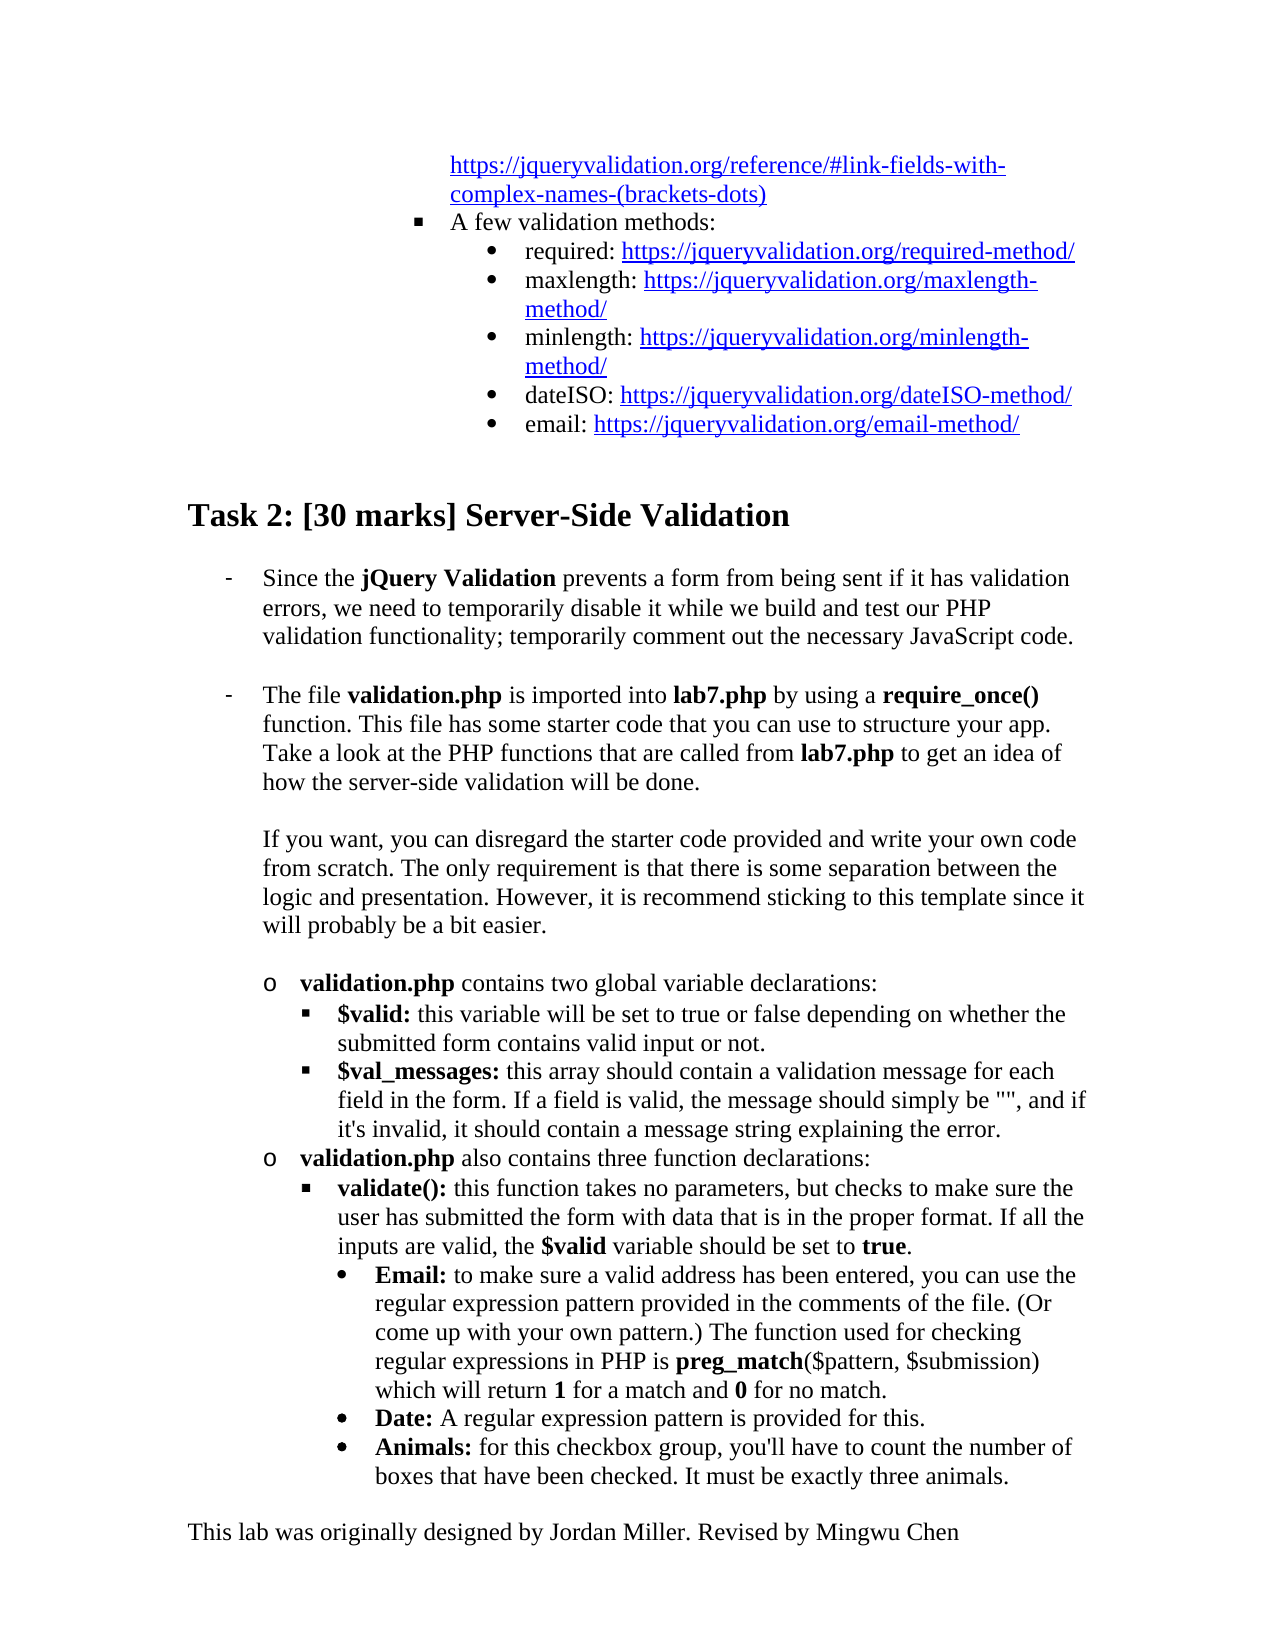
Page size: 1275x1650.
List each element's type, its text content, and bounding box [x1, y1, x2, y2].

list validation.php also contains three function declarations: [262, 1143, 1087, 1173]
list The file validation.php is imported into lab7.php by using a require_once() function. This file has some starter code that you can use to structure your app. Take a look at the PHP functions that are called from lab7.php to get an idea of how the server-side validation will be done. If you want, you can disregard the starter code provided and write your own code from scratch. The only requirement is that there is some separation between the logic and presentation. However, it is recommend sticking to this template since it will probably be a bit easier. [225, 679, 1087, 968]
list minlength: https://jqueryvalidation.org/minlength-method/ [487, 322, 1087, 380]
list Email: to make sure a valid address has been entered, you can use the regular expression pattern provided in the comments of the file. (Or come up with your own pattern.) The function used for checking regular expressions in PHP is preg_match($pattern, $submission) which will return 1 for a match and 0 for no match. [337, 1260, 1087, 1403]
list Animals: for this checkbox group, you'll have to count the number of boxes that have been checked. It must be exactly three animals. [337, 1432, 1087, 1490]
list maxlength: https://jqueryvalidation.org/maxlength-method/ [487, 265, 1087, 322]
list validate(): this function takes no parameters, but checks to make sure the user has submitted the form with data that is in the proper format. If all the inputs are valid, the $valid variable should be set to true. [300, 1173, 1087, 1260]
list $val_messages: this array should contain a validation message for each field in the form. If a field is valid, the message should simply be "", and if it's invalid, it should contain a message string explaining the error. [300, 1056, 1087, 1143]
text Task 2: [30 marks] Server-Side Validation [187, 495, 1087, 533]
list required: https://jqueryvalidation.org/required-method/ [487, 236, 1087, 265]
list A few validation methods: [412, 207, 1087, 236]
list email: https://jqueryvalidation.org/email-method/ [487, 409, 1087, 437]
list Since the jQuery Validation prevents a form from being sent if it has validation errors, we need to temporarily disable it while we build and test our PHP validation functionality; temporarily comment out the necessary JavaScript code. [225, 562, 1087, 650]
list dateISO: https://jqueryvalidation.org/dateISO-method/ [487, 380, 1087, 409]
list $valid: this variable will be set to true or false depending on whether the submitted form contains valid input or not. [300, 999, 1087, 1056]
list Date: A regular expression pattern is provided for this. [337, 1403, 1087, 1432]
list validation.php contains two global variable declarations: [262, 968, 1087, 999]
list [412, 150, 1087, 207]
